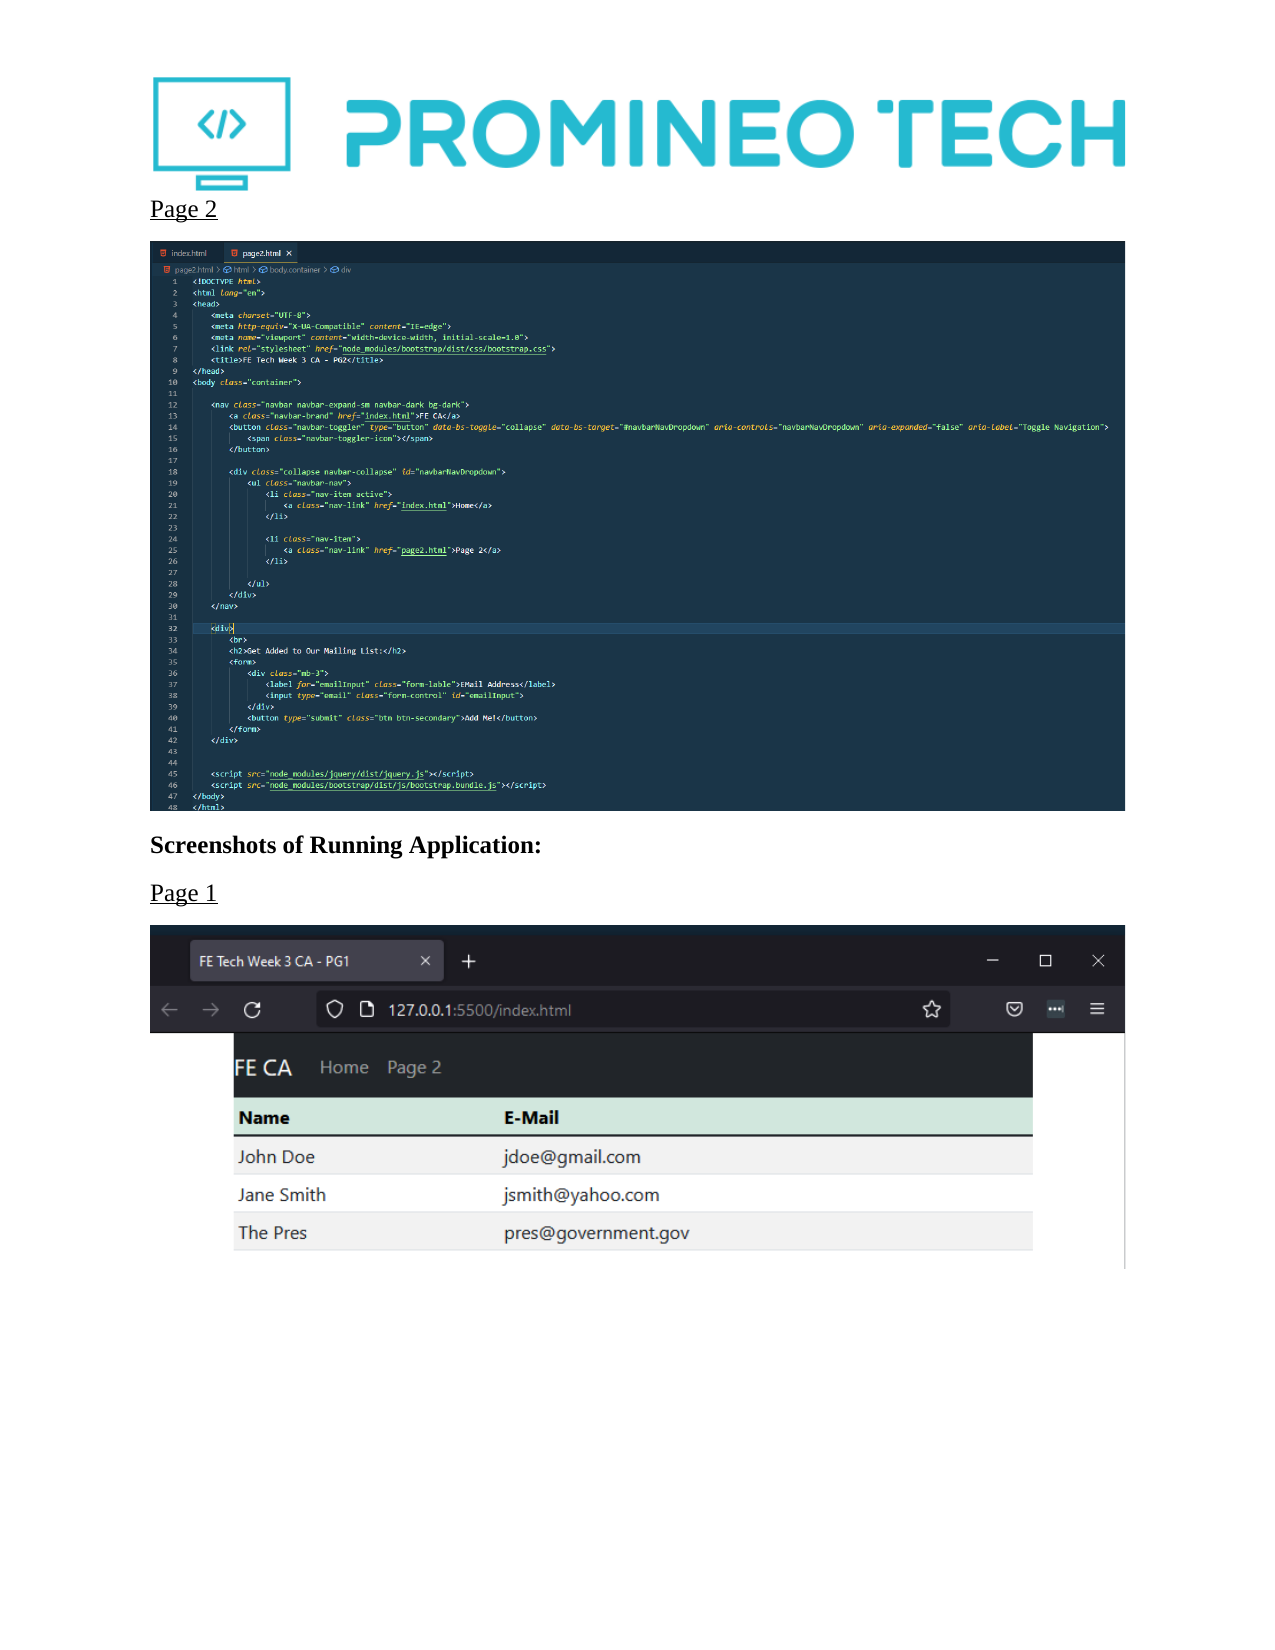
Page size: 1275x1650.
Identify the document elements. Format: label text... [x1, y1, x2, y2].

text Page 1 [150, 878, 1125, 906]
picture [150, 925, 1125, 1269]
text Screenshots of Running Application: [150, 830, 1125, 859]
text Page 2 [150, 194, 1125, 222]
picture [150, 241, 1125, 811]
picture [150, 75, 1125, 194]
